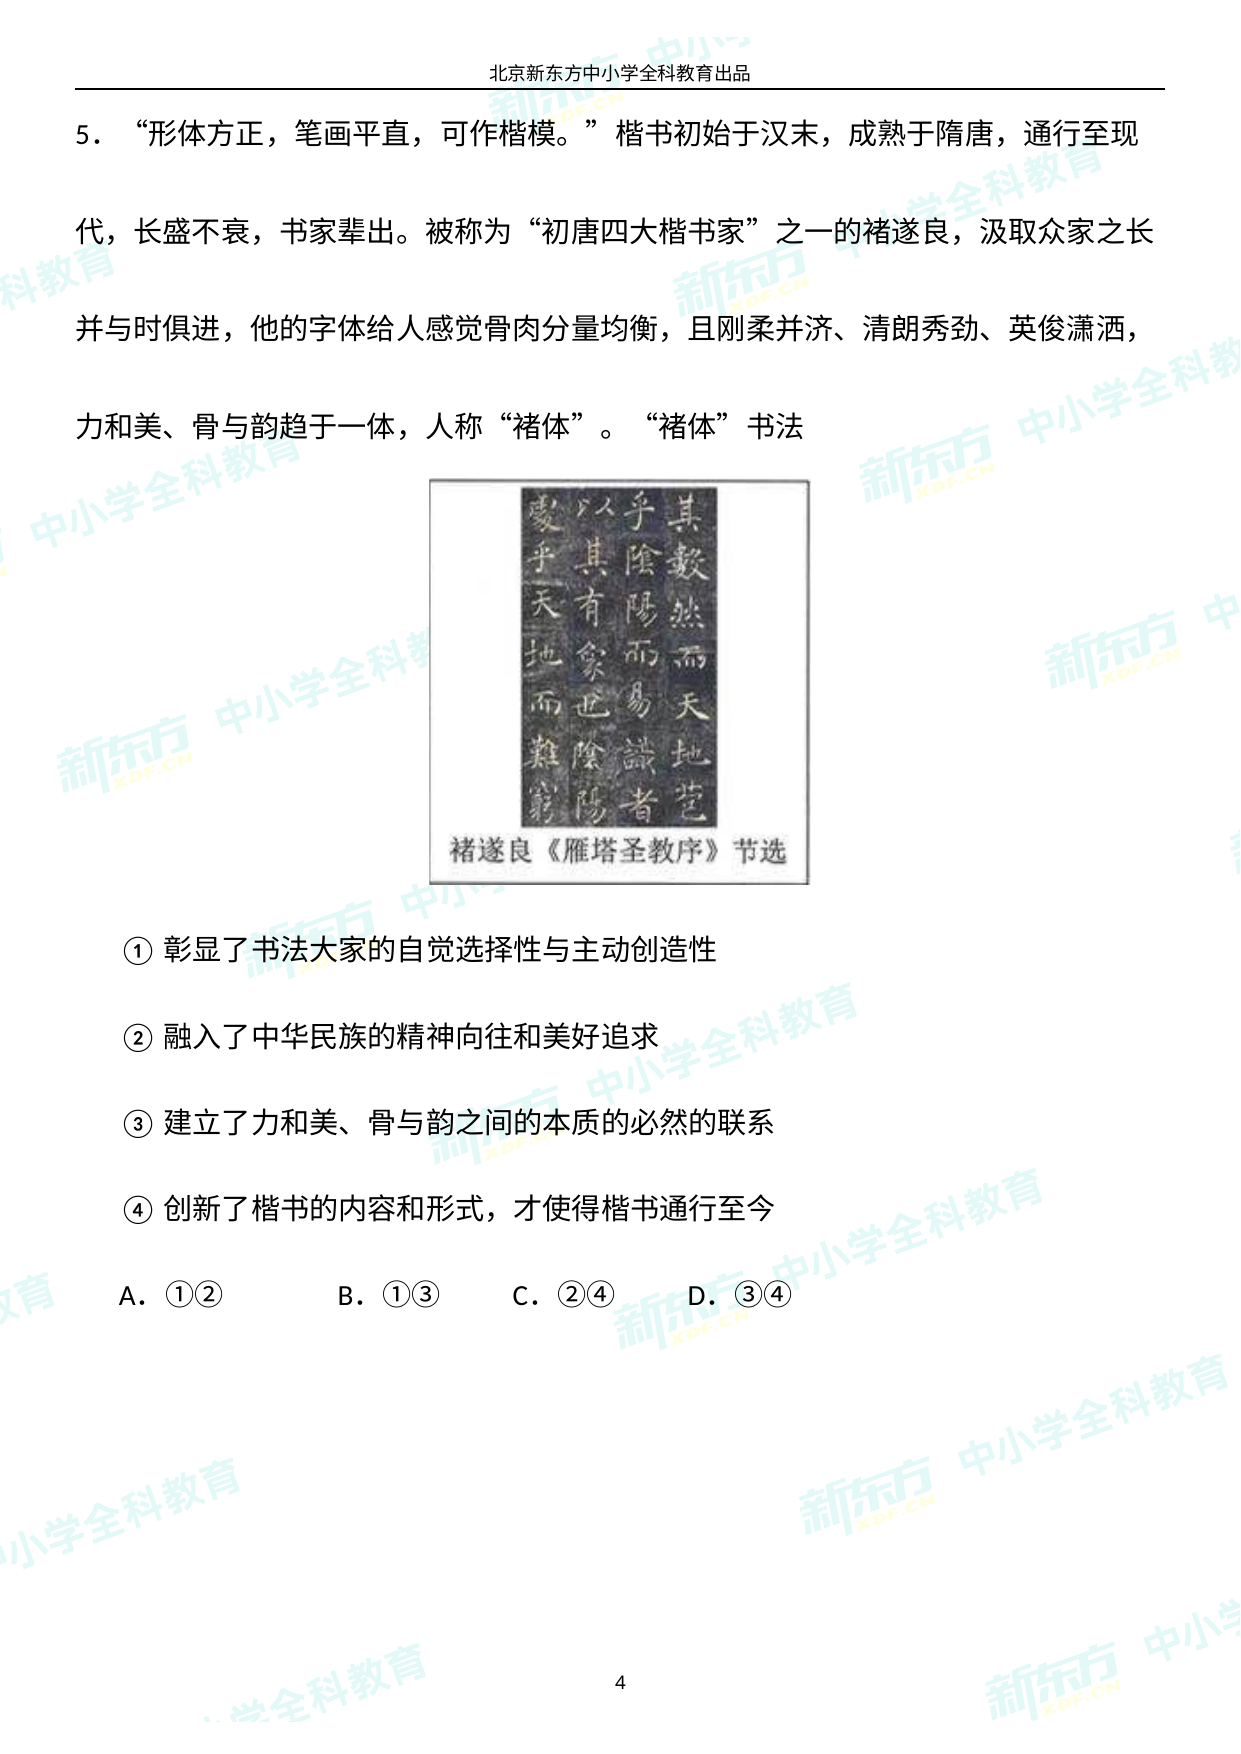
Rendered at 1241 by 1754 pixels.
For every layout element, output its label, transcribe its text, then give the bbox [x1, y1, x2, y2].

text ①彰显了书法大家的自觉选择性与主动创造性 [75, 916, 1165, 981]
picture [429, 478, 812, 885]
text A．①② B．①③ C．②④ D．③④ [75, 1260, 1165, 1325]
text 5．“形体方正，笔画平直，可作楷模。”楷书初始于汉末，成熟于隋唐，通行至现代，长盛不衰，书家辈出。被称为“初唐四大楷书家”之一的褚遂良，汲取众家之长并与时俱进，他的字体给人感觉骨肉分量均衡，且刚柔并济、清朗秀劲、英俊潇洒，力和美、骨与韵趋于一体，人称“褚体”。“褚体”书法 [75, 99, 1165, 457]
text ③建立了力和美、骨与韵之间的本质的必然的联系 [75, 1088, 1165, 1153]
text ②融入了中华民族的精神向往和美好追求 [75, 1002, 1165, 1067]
text ④创新了楷书的内容和形式，才使得楷书通行至今 [75, 1174, 1165, 1239]
